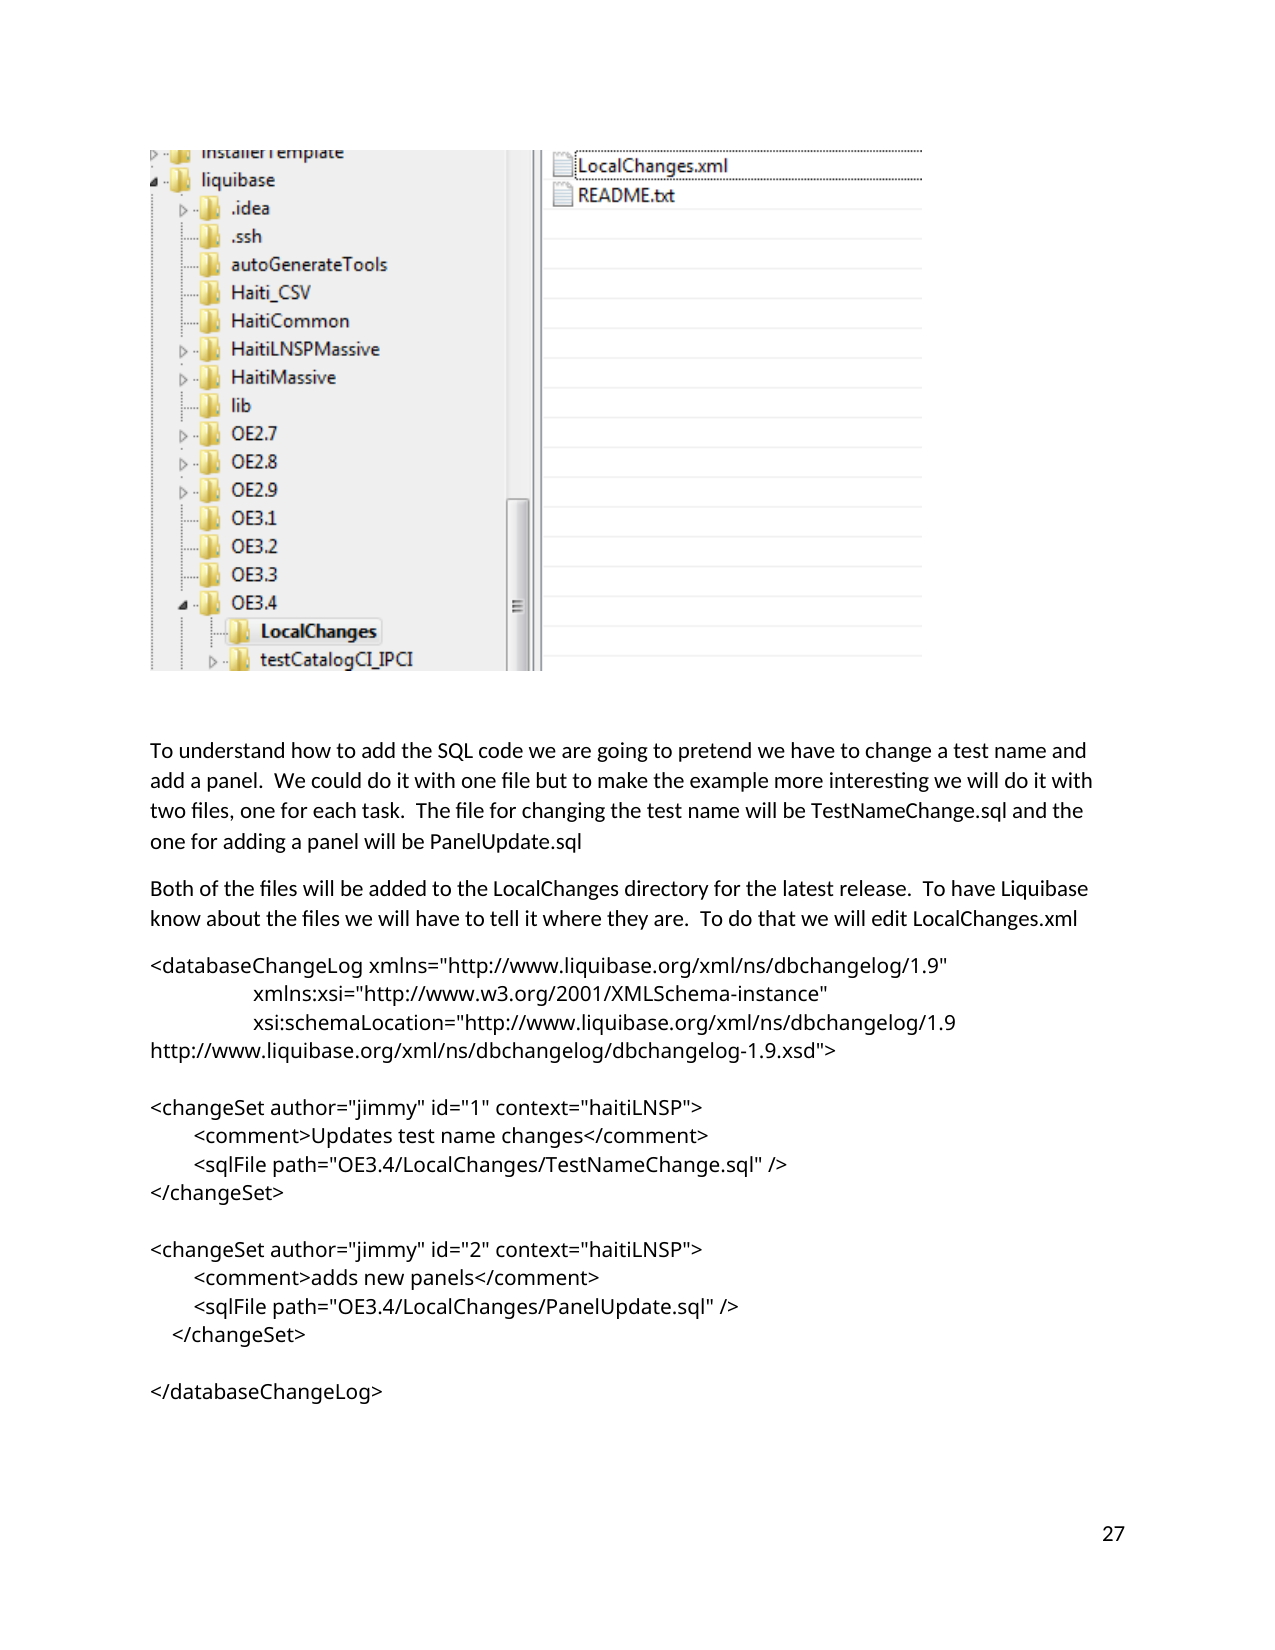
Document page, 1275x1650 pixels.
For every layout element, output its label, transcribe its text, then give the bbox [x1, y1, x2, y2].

text xsi:schemaLocation="http://www.liquibase.org/xml/ns/dbchangelog/1.9 http://www.liquibase.org/xml/ns/dbchangelog/dbchangelog-1.9.xsd"> [150, 1008, 1125, 1064]
text <comment>adds new panels</comment> [150, 1263, 1125, 1292]
picture [150, 150, 922, 671]
text <sqlFile path="OE3.4/LocalChanges/PanelUpdate.sql" /> [150, 1292, 1125, 1320]
text </changeSet> [150, 1178, 1125, 1207]
text <changeSet author="jimmy" id="1" context="haitiLNSP"> [150, 1093, 1125, 1121]
text <sqlFile path="OE3.4/LocalChanges/TestNameChange.sql" /> [150, 1150, 1125, 1178]
text <changeSet author="jimmy" id="2" context="haitiLNSP"> [150, 1235, 1125, 1263]
text </databaseChangeLog> [150, 1377, 1125, 1406]
text To understand how to add the SQL code we are going to pretend we have to change a test name and add a panel. We could do it with one file but to make the example more interesting we will do it with two files, one for each task. The file for changing the test name will be TestNameChange.sql and the one for adding a panel will be PanelUpdate.sql [150, 736, 1125, 855]
text <databaseChangeLog xmlns="http://www.liquibase.org/xml/ns/dbchangelog/1.9" [150, 951, 1125, 979]
text </changeSet> [150, 1320, 1125, 1349]
text <comment>Updates test name changes</comment> [150, 1121, 1125, 1150]
text xmlns:xsi="http://www.w3.org/2001/XMLSchema-instance" [150, 979, 1125, 1008]
text Both of the files will be added to the LocalChanges directory for the latest release. To have Liquibase know about the files we will have to tell it where they are. To do that we will edit LocalChanges.xml [150, 874, 1125, 932]
